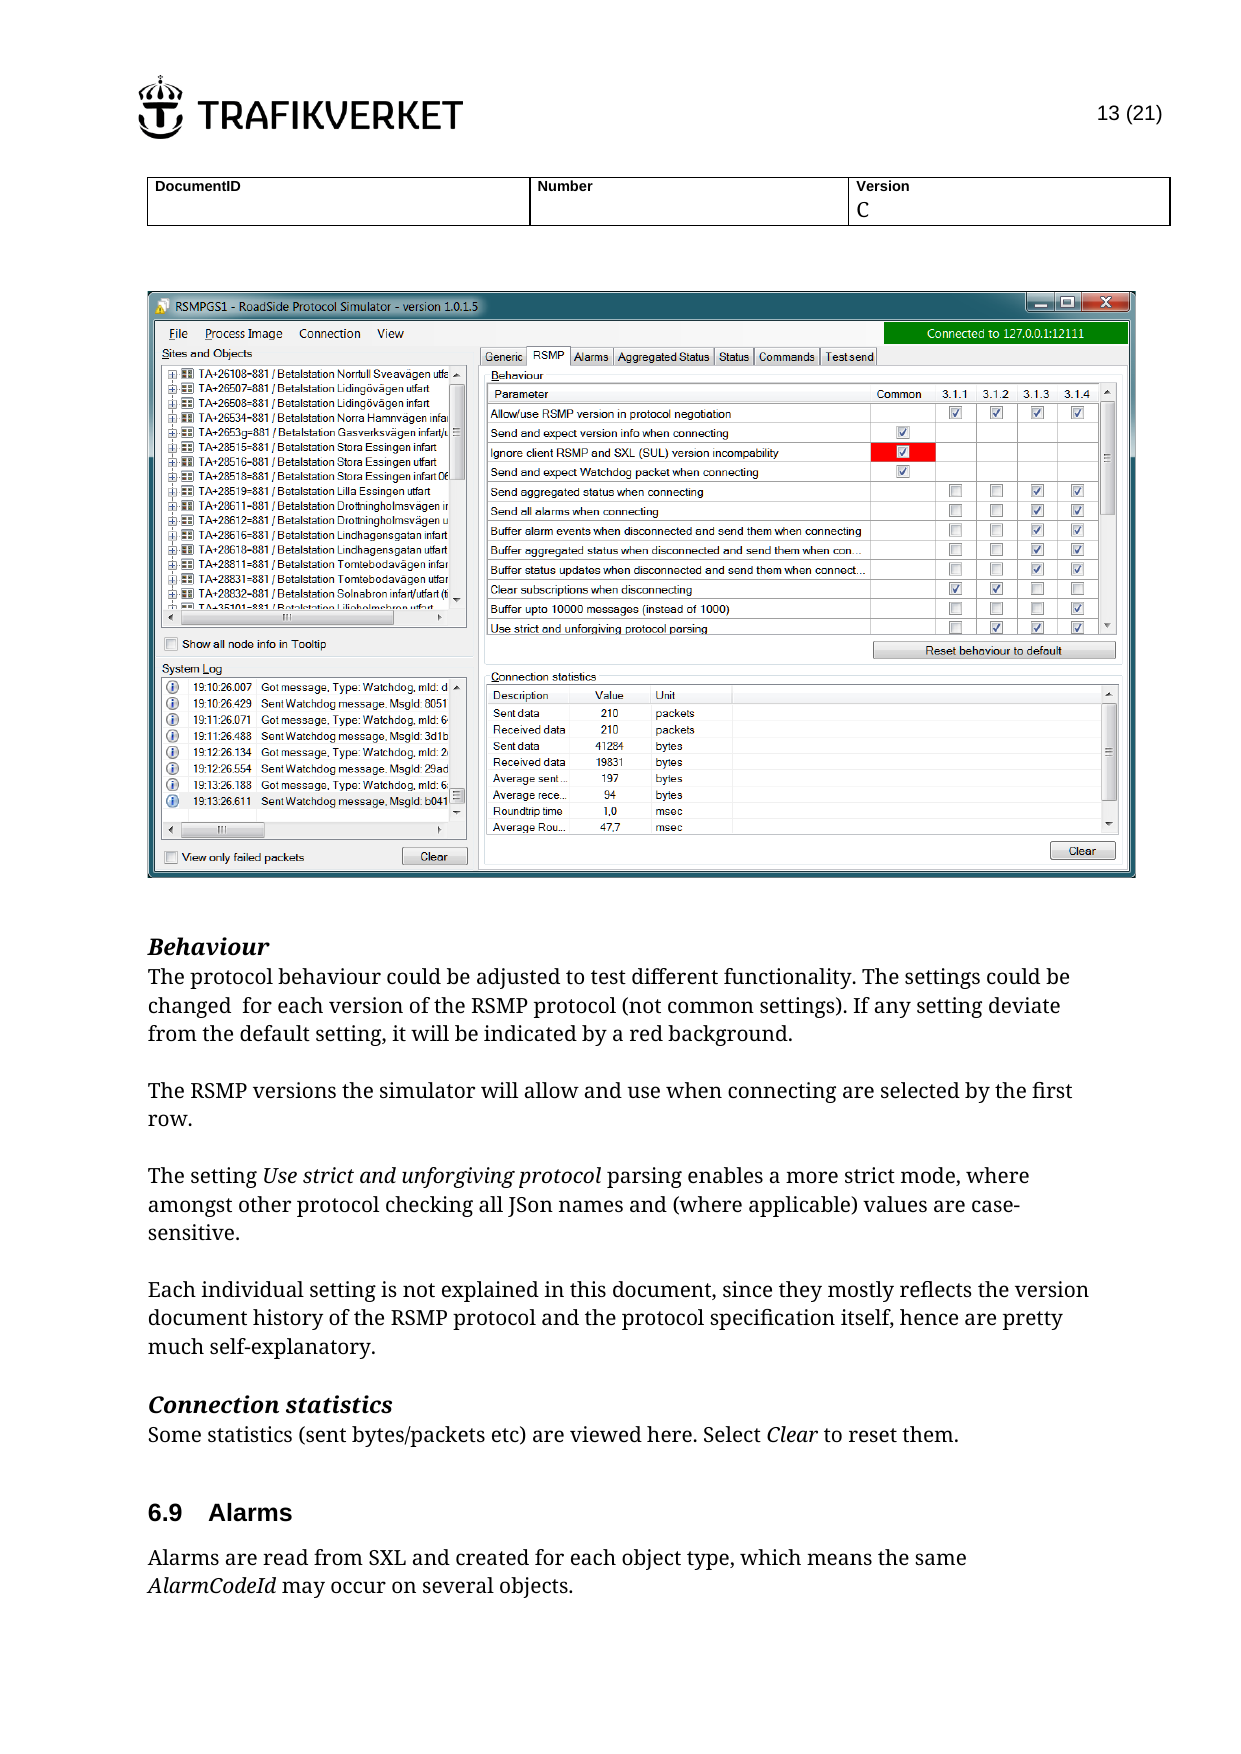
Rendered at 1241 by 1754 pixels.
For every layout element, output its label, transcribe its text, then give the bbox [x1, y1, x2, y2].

text The protocol behaviour could be adjusted to test different functionality. The settings could be changed for each version of the RSMP protocol (not common settings). If any setting deviate from the default setting, it will be indicated by a red background. [148, 962, 1093, 1048]
picture [147, 291, 1136, 878]
text Each individual setting is not explained in this document, since they mostly reflects the version document history of the RSMP protocol and the protocol specification itself, hence are pretty much self-explanatory. [148, 1275, 1093, 1360]
text Connection statistics [148, 1389, 1093, 1420]
text Alarms are read from SXL and created for each object type, which means the same AlarmCodeId may occur on several objects. [148, 1543, 1093, 1600]
text The RSMP versions the simulator will allow and use when connecting are selected by the first row. [148, 1076, 1093, 1133]
text Behaviour [148, 931, 1093, 962]
subtitle Alarms [148, 1498, 1093, 1527]
picture [138, 75, 463, 139]
text The setting Use strict and unforgiving protocol parsing enables a more strict mode, where amongst other protocol checking all JSon names and (where applicable) values are case-sensitive. [148, 1161, 1093, 1247]
text Some statistics (sent bytes/packets etc) are viewed here. Select Clear to reset them. [148, 1420, 1093, 1448]
